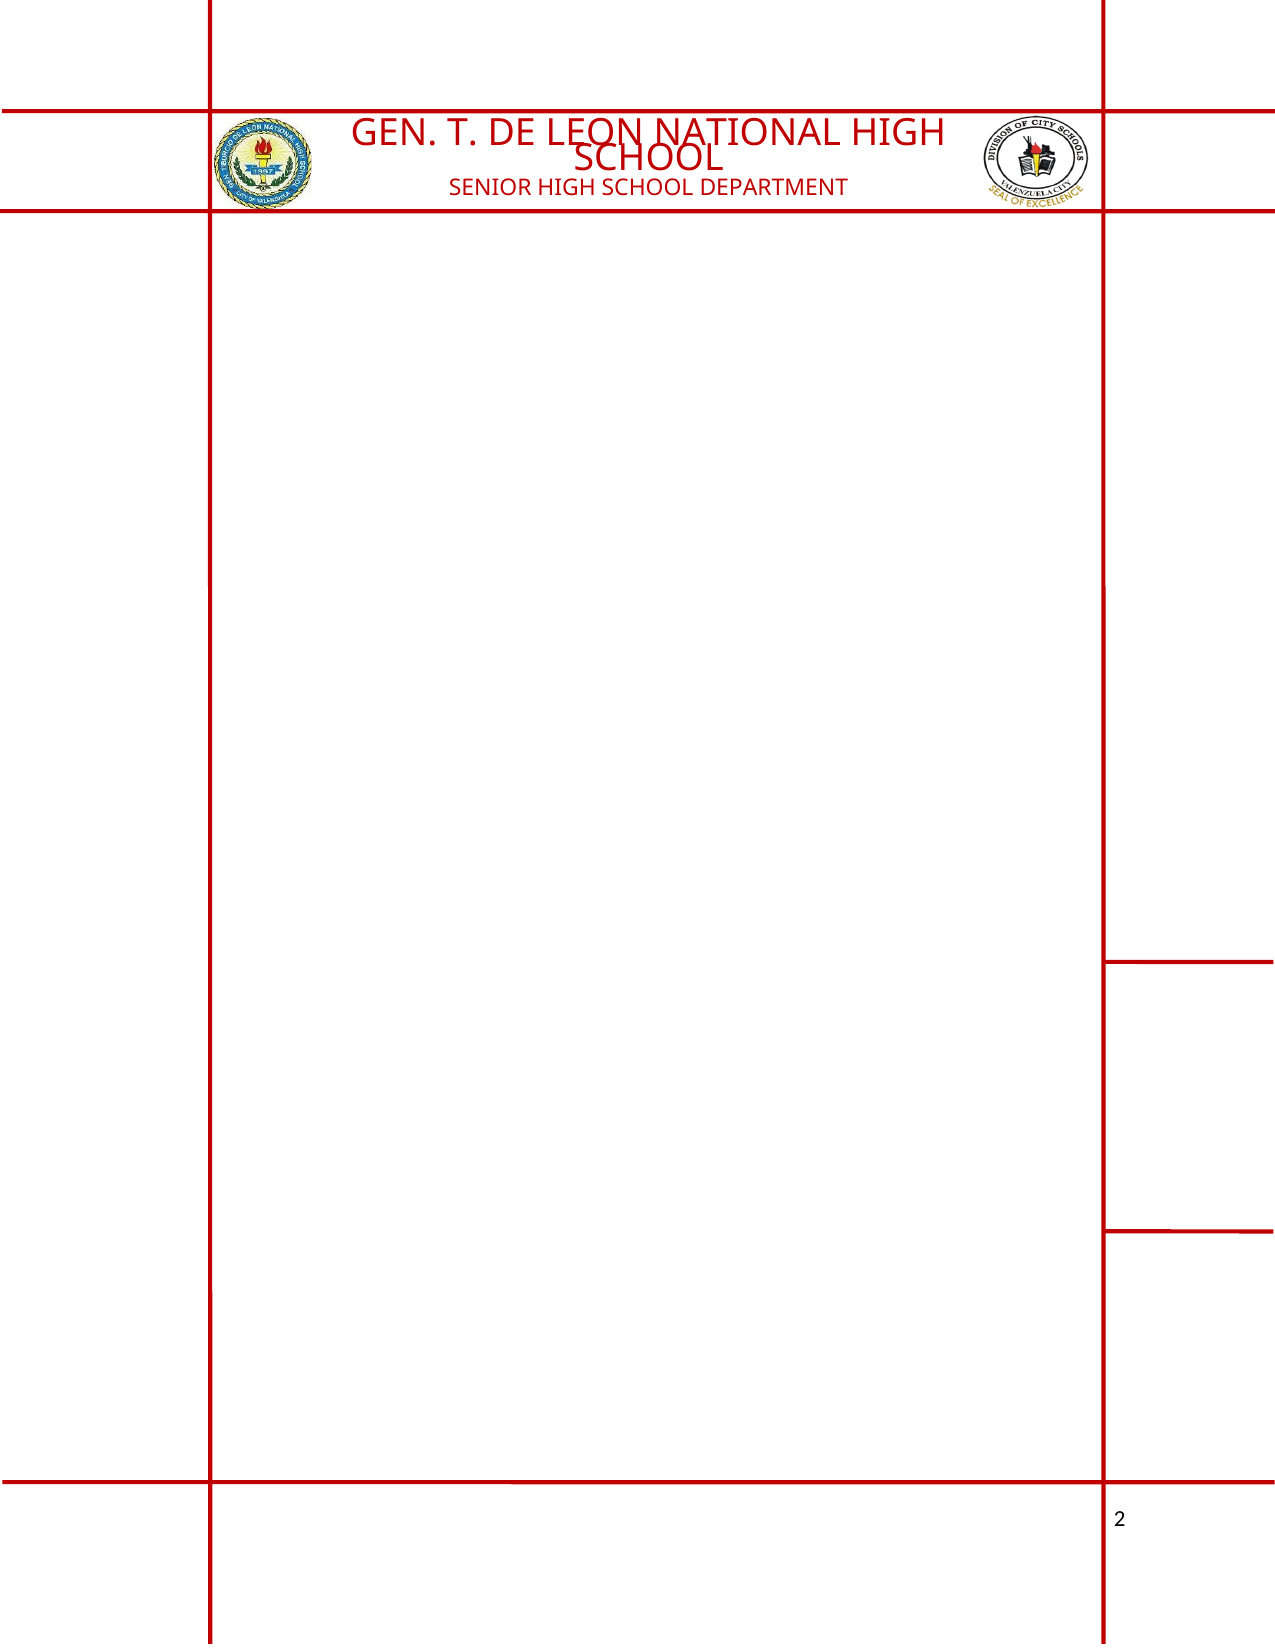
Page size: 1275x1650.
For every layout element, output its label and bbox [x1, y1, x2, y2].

picture [976, 114, 1094, 209]
picture [213, 118, 312, 209]
